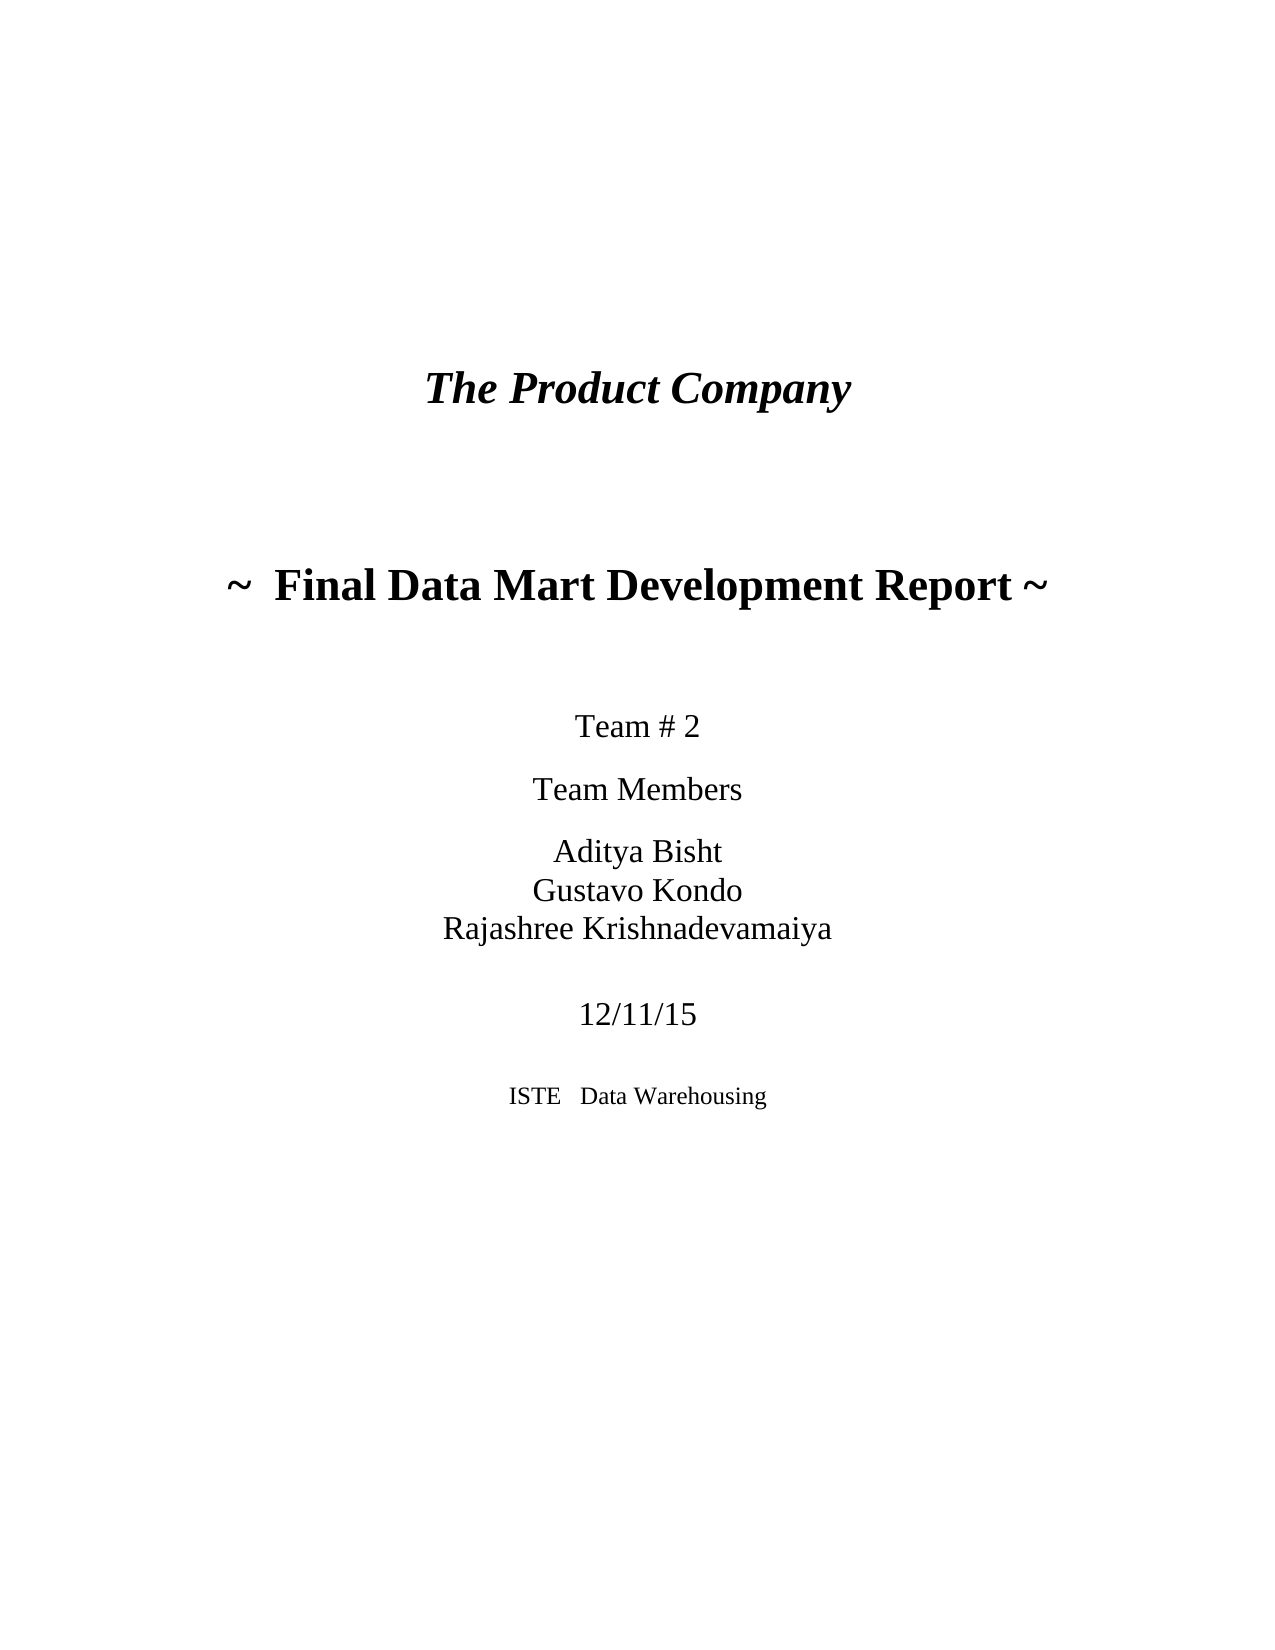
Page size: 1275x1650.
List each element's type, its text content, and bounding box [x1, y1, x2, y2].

text Team Members [187, 769, 1087, 807]
text 12/11/15 [187, 994, 1087, 1033]
text Rajashree Krishnadevamaiya [187, 908, 1087, 946]
text The Product Company [187, 361, 1087, 413]
text Gustavo Kondo [187, 870, 1087, 908]
text Aditya Bisht [187, 831, 1087, 870]
text ISTE Data Warehousing [187, 1081, 1087, 1110]
text Team # 2 [187, 707, 1087, 745]
text ~ Final Data Mart Development Report ~ [187, 558, 1087, 610]
